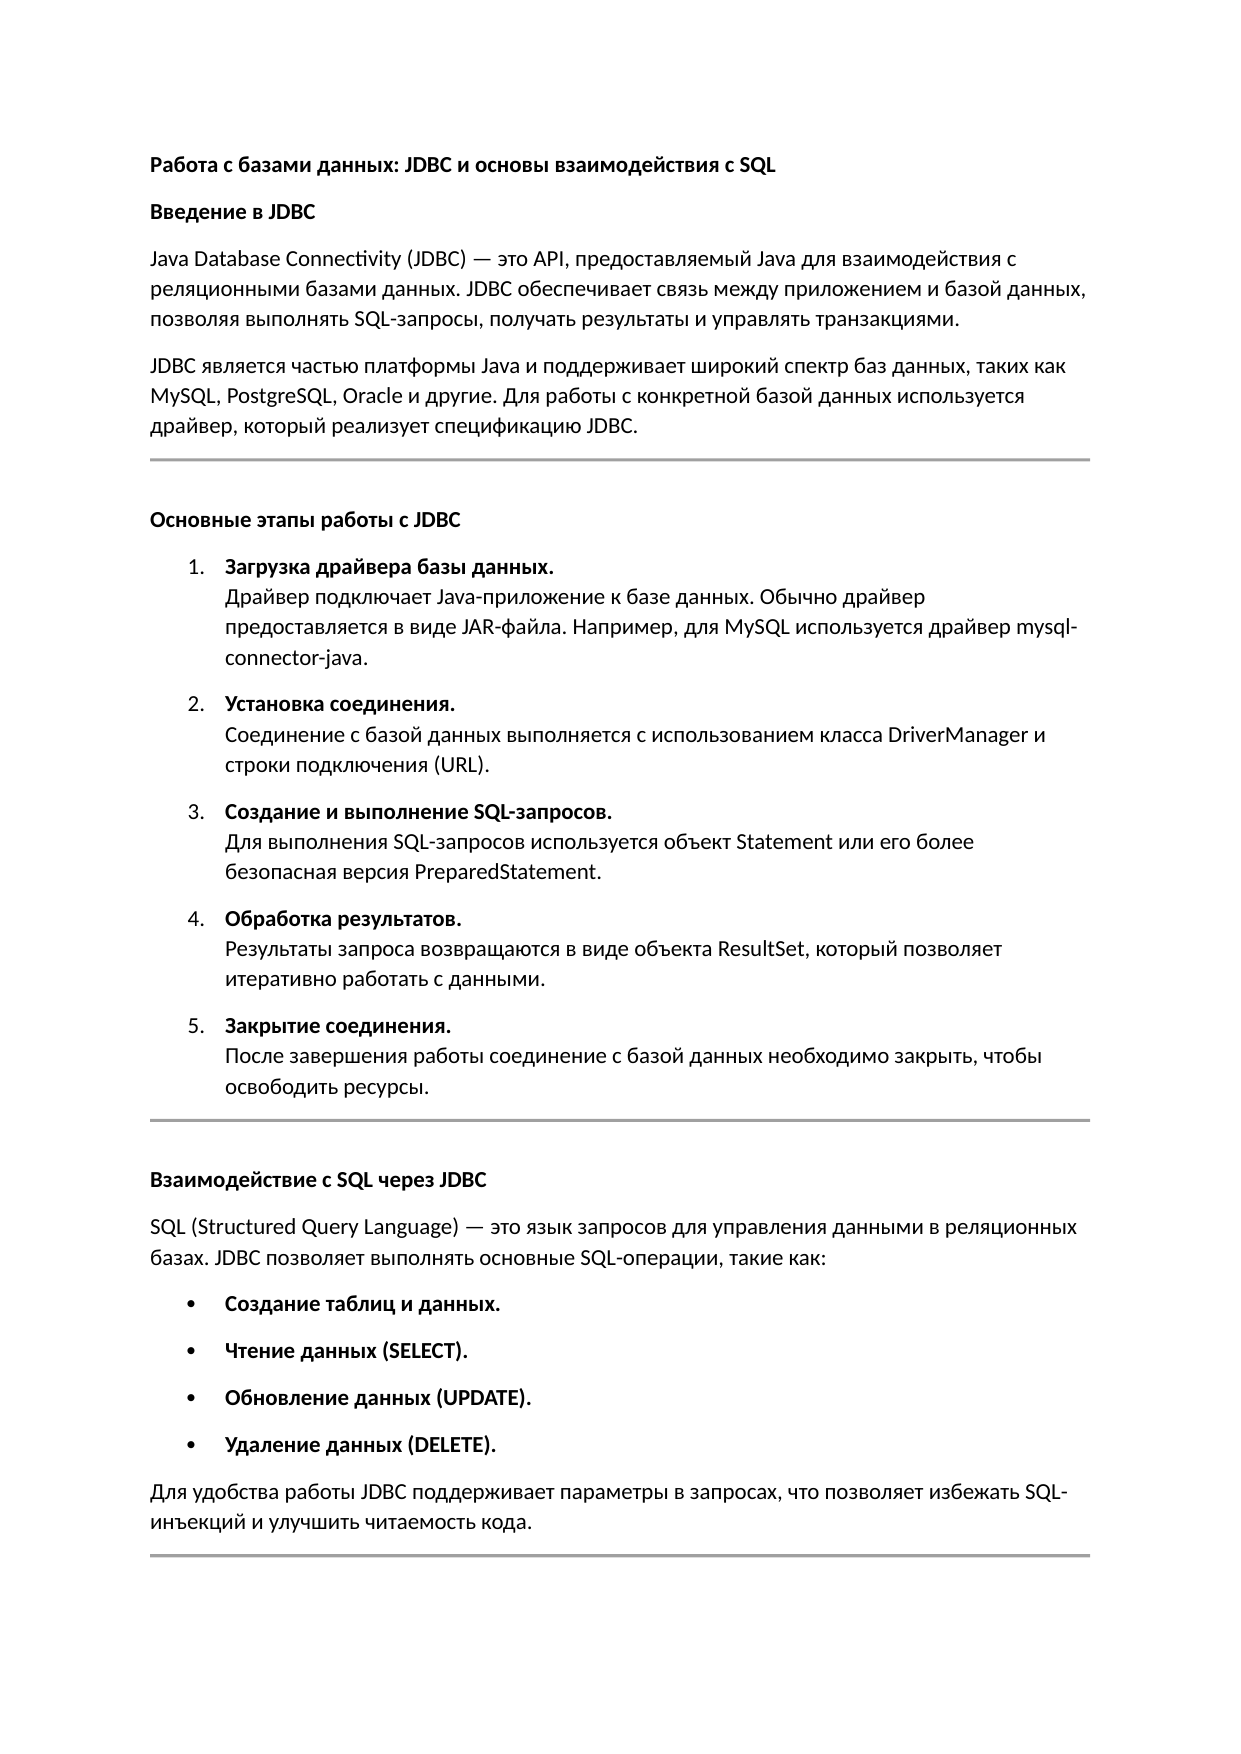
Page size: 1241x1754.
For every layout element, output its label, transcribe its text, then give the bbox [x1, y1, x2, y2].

text Java Database Connectivity (JDBC) — это API, предоставляемый Java для взаимодействия с реляционными базами данных. JDBC обеспечивает связь между приложением и базой данных, позволяя выполнять SQL-запросы, получать результаты и управлять транзакциями. [150, 244, 1090, 332]
list Чтение данных (SELECT). [187, 1336, 1090, 1364]
list Установка соединения. Соединение с базой данных выполняется с использованием класса DriverManager и строки подключения (URL). [187, 689, 1090, 778]
text SQL (Structured Query Language) — это язык запросов для управления данными в реляционных базах. JDBC позволяет выполнять основные SQL-операции, такие как: [150, 1212, 1090, 1271]
list Создание таблиц и данных. [187, 1289, 1090, 1318]
list Закрытие соединения. После завершения работы соединение с базой данных необходимо закрыть, чтобы освободить ресурсы. [187, 1011, 1090, 1100]
text Работа с базами данных: JDBC и основы взаимодействия с SQL [150, 150, 1090, 178]
text JDBC является частью платформы Java и поддерживает широкий спектр баз данных, таких как MySQL, PostgreSQL, Oracle и другие. Для работы с конкретной базой данных используется драйвер, который реализует спецификацию JDBC. [150, 351, 1090, 439]
list Создание и выполнение SQL-запросов. Для выполнения SQL-запросов используется объект Statement или его более безопасная версия PreparedStatement. [187, 797, 1090, 885]
text Взаимодействие с SQL через JDBC [150, 1166, 1090, 1194]
text Для удобства работы JDBC поддерживает параметры в запросах, что позволяет избежать SQL-инъекций и улучшить читаемость кода. [150, 1477, 1090, 1535]
list Обновление данных (UPDATE). [187, 1383, 1090, 1411]
list Обработка результатов. Результаты запроса возвращаются в виде объекта ResultSet, который позволяет итеративно работать с данными. [187, 904, 1090, 993]
list Удаление данных (DELETE). [187, 1430, 1090, 1458]
list Загрузка драйвера базы данных. Драйвер подключает Java-приложение к базе данных. Обычно драйвер предоставляется в виде JAR-файла. Например, для MySQL используется драйвер mysql-connector-java. [187, 552, 1090, 671]
text Введение в JDBC [150, 197, 1090, 225]
text Основные этапы работы с JDBC [150, 505, 1090, 533]
